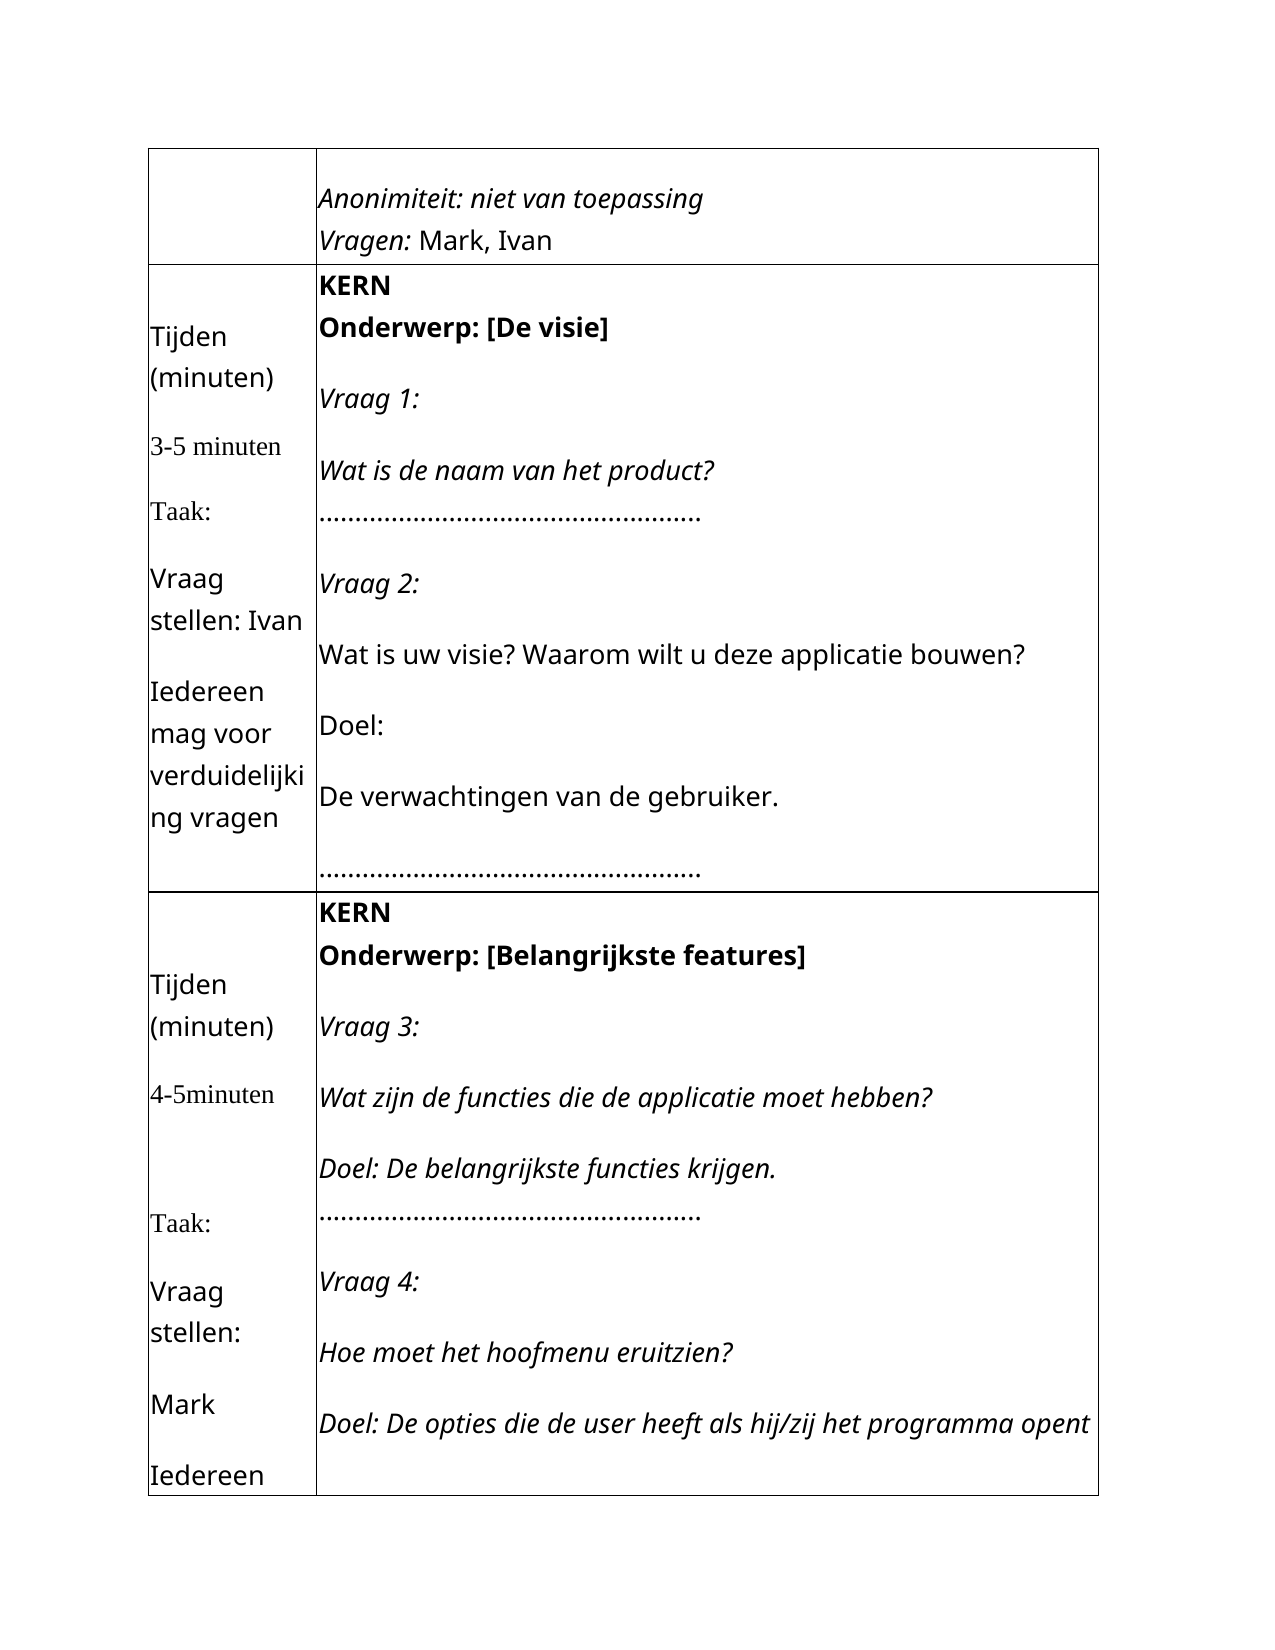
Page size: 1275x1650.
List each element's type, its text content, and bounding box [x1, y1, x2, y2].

table_cell KERN Onderwerp: [De visie] Vraag 1: Wat is de naam van het product? ..................................................... Vraag 2: Wat is uw visie? Waarom wilt u deze applicatie bouwen? Doel: De verwachtingen van de gebruiker. ..................................................... [317, 265, 1098, 891]
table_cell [149, 149, 316, 264]
table_cell Tijden (minuten) 3-5 minuten Taak: Vraag stellen: Ivan Iedereen mag voor verduidelijking vragen [149, 265, 316, 891]
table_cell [317, 149, 1098, 264]
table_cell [149, 893, 316, 1495]
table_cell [317, 893, 1098, 1495]
